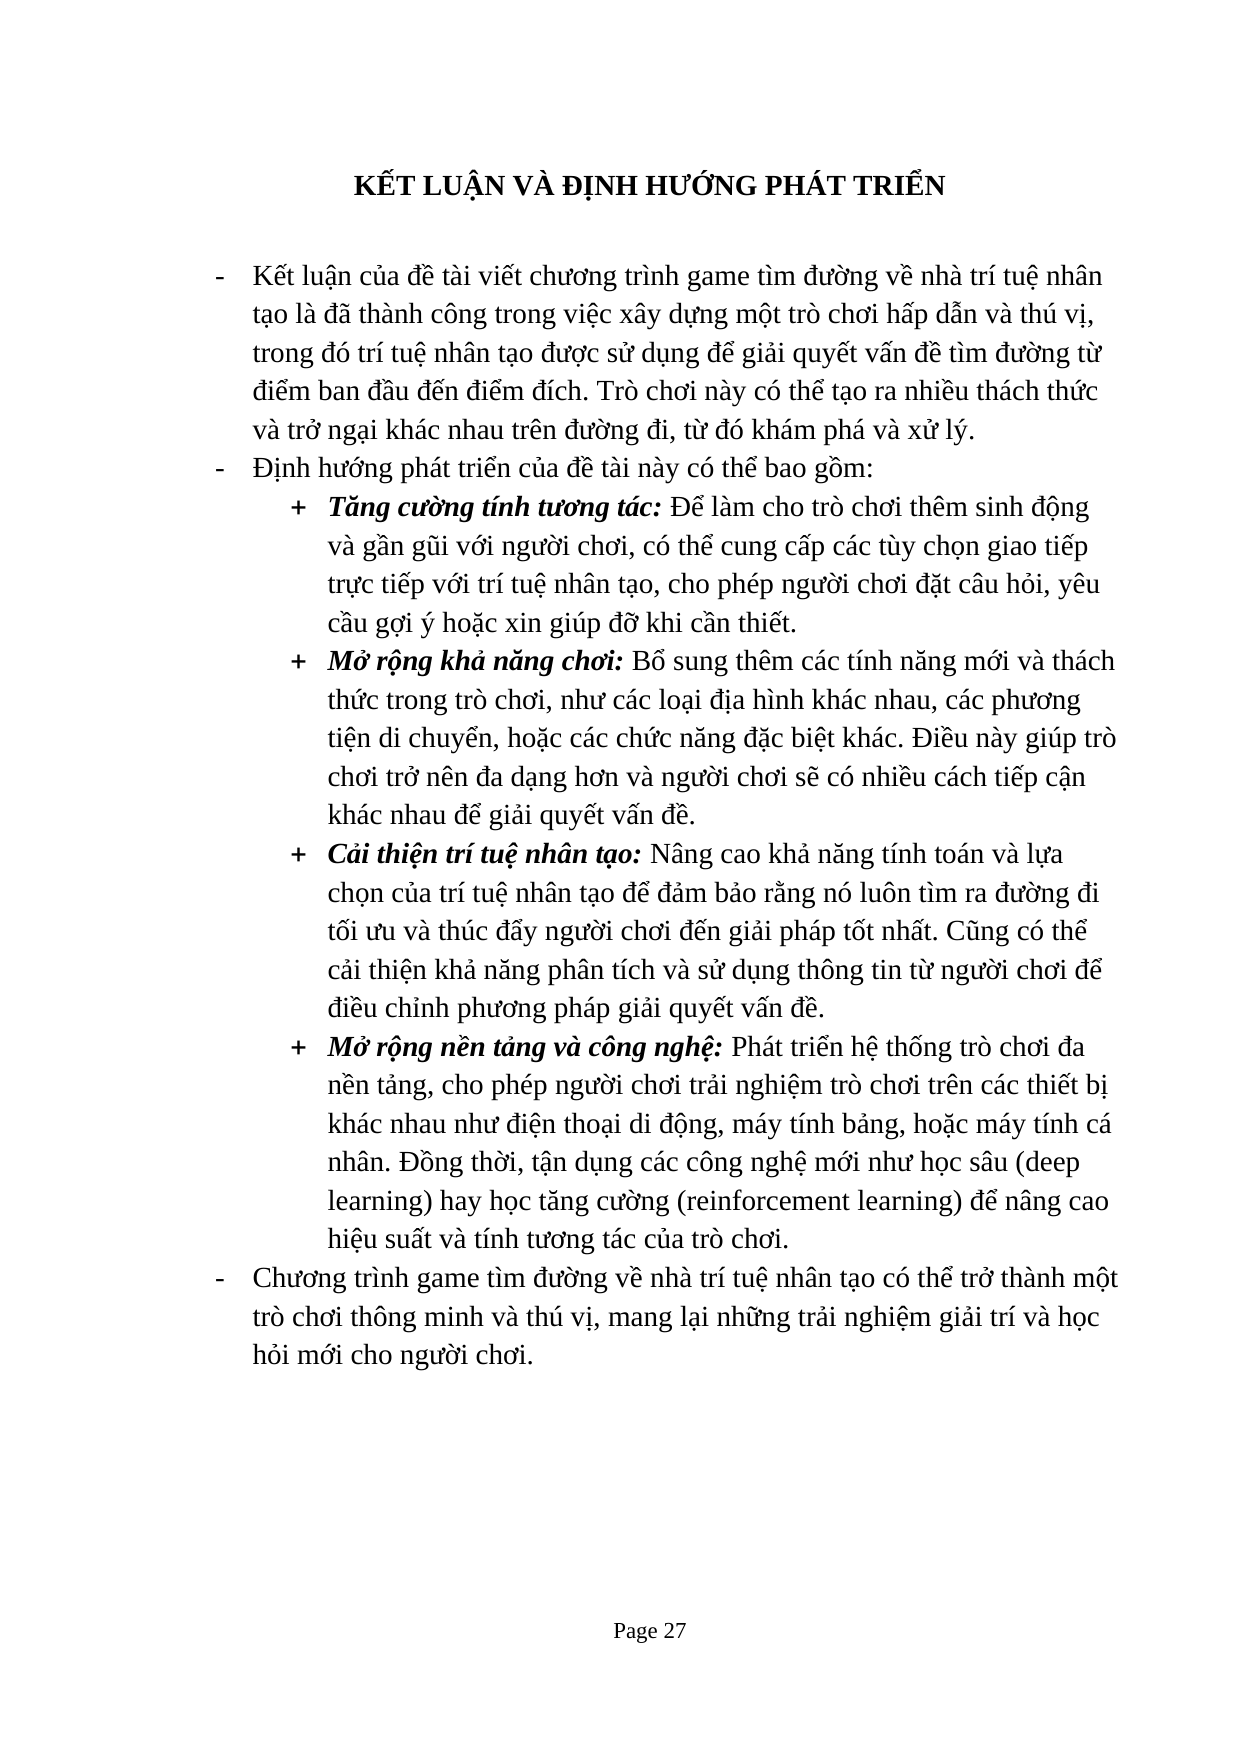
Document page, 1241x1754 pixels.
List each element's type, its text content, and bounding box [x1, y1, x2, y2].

list Kết luận của đề tài viết chương trình game tìm đường về nhà trí tuệ nhân tạo là đã thành công trong việc xây dựng một trò chơi hấp dẫn và thú vị, trong đó trí tuệ nhân tạo được sử dụng để giải quyết vấn đề tìm đường từ điểm ban đầu đến điểm đích. Trò chơi này có thể tạo ra nhiều thách thức và trở ngại khác nhau trên đường đi, từ đó khám phá và xử lý. [215, 258, 1122, 445]
subtitle KẾT LUẬN VÀ ĐỊNH HƯỚNG PHÁT TRIỂN [177, 168, 1122, 202]
list Mở rộng khả năng chơi: Bổ sung thêm các tính năng mới và thách thức trong trò chơi, như các loại địa hình khác nhau, các phương tiện di chuyển, hoặc các chức năng đặc biệt khác. Điều này giúp trò chơi trở nên đa dạng hơn và người chơi sẽ có nhiều cách tiếp cận khác nhau để giải quyết vấn đề. [290, 643, 1122, 831]
list Định hướng phát triển của đề tài này có thể bao gồm: [215, 450, 1122, 484]
list Mở rộng nền tảng và công nghệ: Phát triển hệ thống trò chơi đa nền tảng, cho phép người chơi trải nghiệm trò chơi trên các thiết bị khác nhau như điện thoại di động, máy tính bảng, hoặc máy tính cá nhân. Đồng thời, tận dụng các công nghệ mới như học sâu (deep learning) hay học tăng cường (reinforcement learning) để nâng cao hiệu suất và tính tương tác của trò chơi. [290, 1029, 1122, 1255]
list Chương trình game tìm đường về nhà trí tuệ nhân tạo có thể trở thành một trò chơi thông minh và thú vị, mang lại những trải nghiệm giải trí và học hỏi mới cho người chơi. [215, 1260, 1122, 1371]
list Tăng cường tính tương tác: Để làm cho trò chơi thêm sinh động và gần gũi với người chơi, có thể cung cấp các tùy chọn giao tiếp trực tiếp với trí tuệ nhân tạo, cho phép người chơi đặt câu hỏi, yêu cầu gợi ý hoặc xin giúp đỡ khi cần thiết. [290, 489, 1122, 638]
list Cải thiện trí tuệ nhân tạo: Nâng cao khả năng tính toán và lựa chọn của trí tuệ nhân tạo để đảm bảo rằng nó luôn tìm ra đường đi tối ưu và thúc đẩy người chơi đến giải pháp tốt nhất. Cũng có thể cải thiện khả năng phân tích và sử dụng thông tin từ người chơi để điều chỉnh phương pháp giải quyết vấn đề. [290, 836, 1122, 1024]
